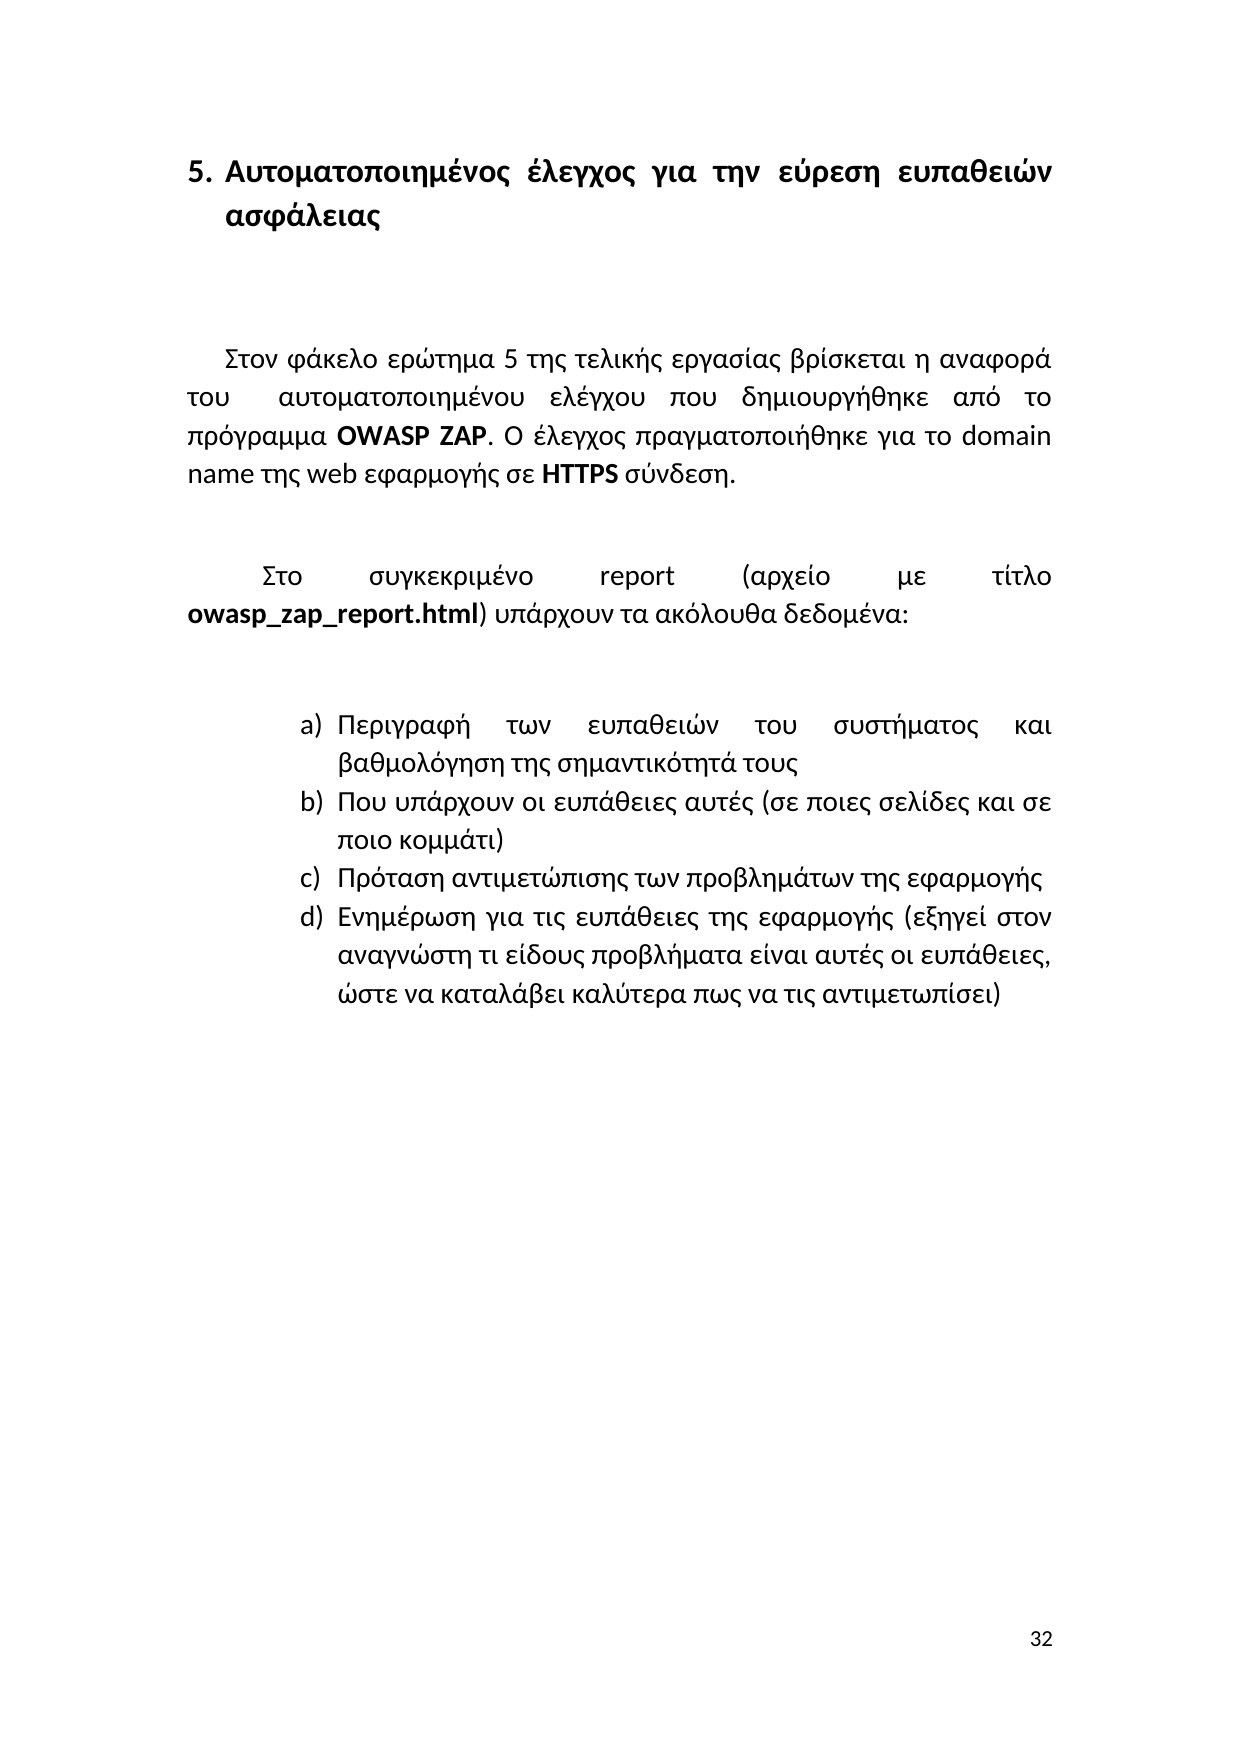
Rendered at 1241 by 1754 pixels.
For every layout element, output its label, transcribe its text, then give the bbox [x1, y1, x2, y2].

list Που υπάρχουν οι ευπάθειες αυτές (σε ποιες σελίδες και σε ποιο κομμάτι) [300, 783, 1053, 857]
list Ενημέρωση για τις ευπάθειες της εφαρμογής (εξηγεί στον αναγνώστη τι είδους προβλήματα είναι αυτές οι ευπάθειες, ώστε να καταλάβει καλύτερα πως να τις αντιμετωπίσει) [300, 898, 1053, 1011]
text Στο συγκεκριμένο report (αρχείο με τίτλο owasp_zap_report.html) υπάρχουν τα ακόλουθα δεδομένα: [187, 557, 1053, 631]
list Περιγραφή των ευπαθειών του συστήματος και βαθμολόγηση της σημαντικότητά τους [300, 706, 1053, 780]
text Στον φάκελο ερώτημα 5 της τελικής εργασίας βρίσκεται η αναφορά του αυτοματοποιημένου ελέγχου που δημιουργήθηκε από το πρόγραμμα OWASP ZAP. Ο έλεγχος πραγματοποιήθηκε για το domain name της web εφαρμογής σε HTTPS σύνδεση. [187, 340, 1053, 491]
subtitle Αυτοματοποιημένος έλεγχος για την εύρεση ευπαθειών ασφάλειας [187, 150, 1053, 235]
list Πρόταση αντιμετώπισης των προβλημάτων της εφαρμογής [300, 859, 1053, 895]
